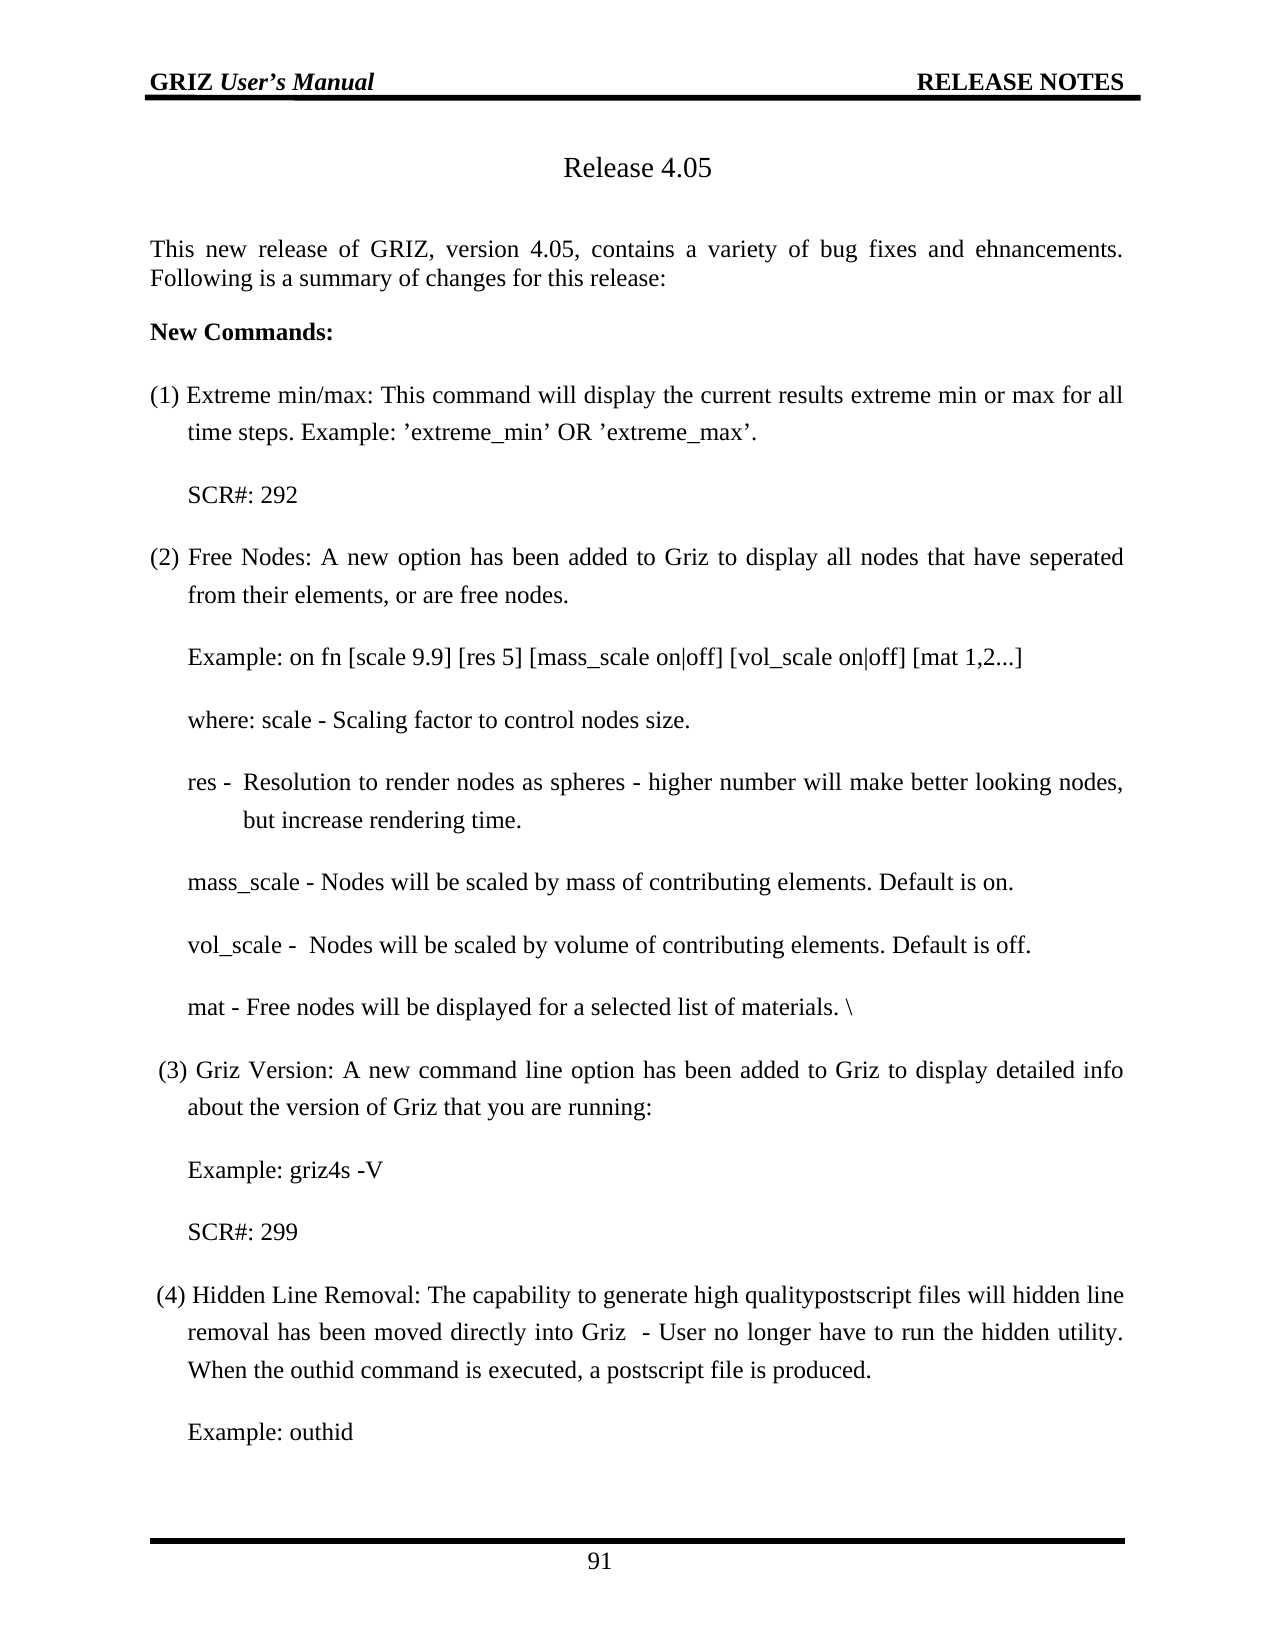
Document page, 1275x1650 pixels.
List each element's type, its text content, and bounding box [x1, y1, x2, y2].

text Example: outhid [187, 1409, 1125, 1446]
text Example: griz4s -V [150, 1146, 1125, 1184]
text vol_scale - Nodes will be scaled by volume of contributing elements. Default is off. [150, 921, 1125, 959]
text (3) Griz Version: A new command line option has been added to Griz to display detailed info about the version of Griz that you are running: [150, 1046, 1125, 1121]
text (2) Free Nodes: A new option has been added to Griz to display all nodes that have seperated from their elements, or are free nodes. [150, 534, 1125, 609]
text res - Resolution to render nodes as spheres - higher number will make better looking nodes, but increase rendering time. [187, 759, 1125, 834]
text New Commands: [150, 317, 1125, 346]
text SCR#: 292 [150, 471, 1125, 509]
text SCR#: 299 [150, 1209, 1125, 1246]
text mat - Free nodes will be displayed for a selected list of materials. \ [150, 984, 1125, 1021]
text (1) Extreme min/max: This command will display the current results extreme min or max for all time steps. Example: ’extreme_min’ OR ’extreme_max’. [150, 371, 1125, 446]
text This new release of GRIZ, version 4.05, contains a variety of bug fixes and ehnancements. Following is a summary of changes for this release: [150, 234, 1125, 292]
text Example: on fn [scale 9.9] [res 5] [mass_scale on|off] [vol_scale on|off] [mat 1,2...] [150, 634, 1125, 671]
text Release 4.05 [150, 150, 1125, 183]
text where: scale - Scaling factor to control nodes size. [150, 696, 1125, 734]
text (4) Hidden Line Removal: The capability to generate high qualitypostscript files will hidden line removal has been moved directly into Griz - User no longer have to run the hidden utility. When the outhid command is executed, a postscript file is produced. [150, 1271, 1125, 1384]
text mass_scale - Nodes will be scaled by mass of contributing elements. Default is on. [150, 859, 1125, 896]
